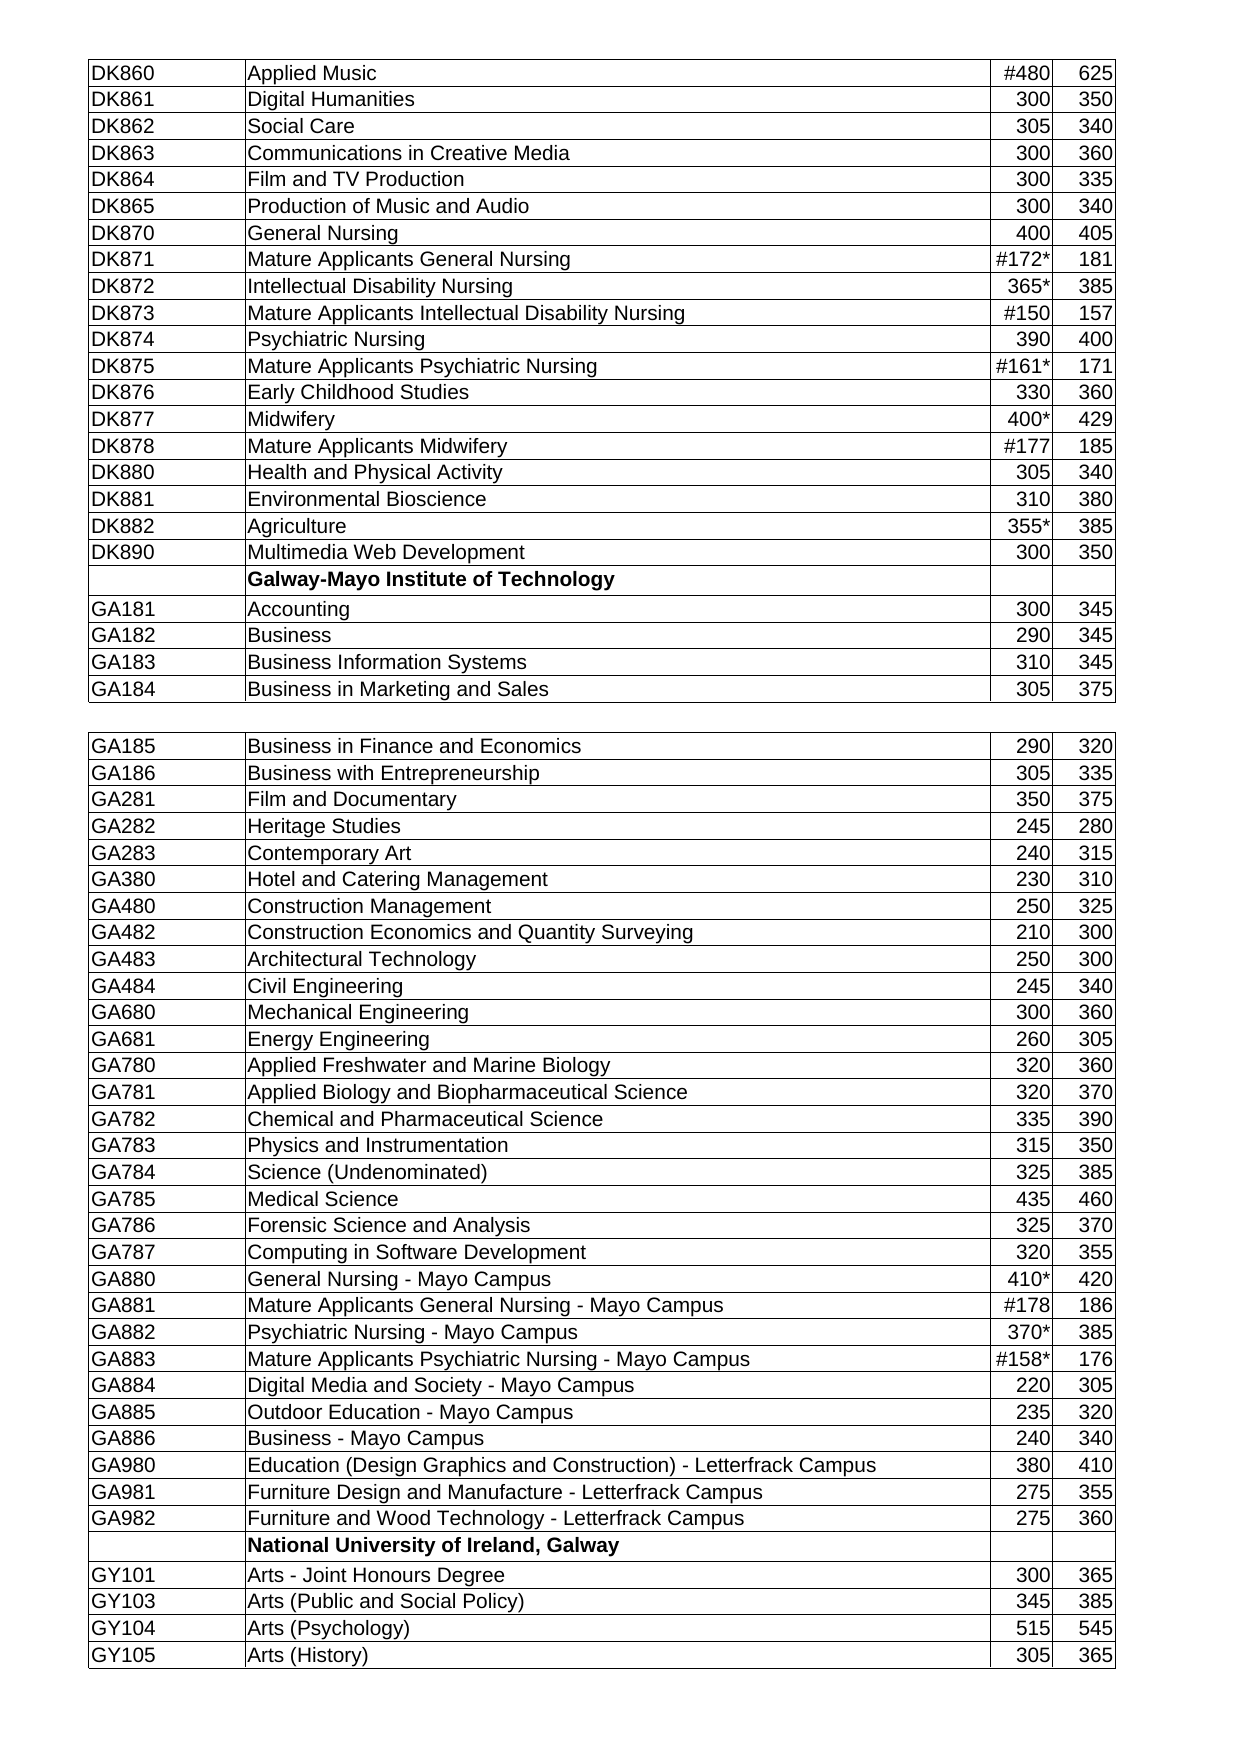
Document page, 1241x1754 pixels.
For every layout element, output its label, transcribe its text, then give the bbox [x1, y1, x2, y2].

table_cell 350 [1053, 87, 1115, 112]
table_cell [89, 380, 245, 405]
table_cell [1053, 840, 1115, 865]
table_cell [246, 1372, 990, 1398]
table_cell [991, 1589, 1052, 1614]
table_cell 300 [991, 140, 1052, 166]
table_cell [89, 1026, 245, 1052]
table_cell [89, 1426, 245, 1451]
table_cell DK864 [89, 167, 245, 192]
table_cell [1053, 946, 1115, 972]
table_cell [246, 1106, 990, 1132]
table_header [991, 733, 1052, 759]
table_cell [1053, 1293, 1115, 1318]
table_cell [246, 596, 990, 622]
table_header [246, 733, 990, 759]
table_cell DK865 [89, 193, 245, 219]
table_cell Intellectual Disability Nursing [246, 273, 990, 299]
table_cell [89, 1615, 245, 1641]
table_cell #480 [991, 60, 1052, 86]
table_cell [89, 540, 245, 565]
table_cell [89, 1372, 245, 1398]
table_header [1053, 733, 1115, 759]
table_cell DK873 [89, 300, 245, 325]
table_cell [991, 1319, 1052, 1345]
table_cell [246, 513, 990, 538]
table_cell 360 [1053, 140, 1115, 166]
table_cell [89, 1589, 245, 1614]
table_cell DK872 [89, 273, 245, 299]
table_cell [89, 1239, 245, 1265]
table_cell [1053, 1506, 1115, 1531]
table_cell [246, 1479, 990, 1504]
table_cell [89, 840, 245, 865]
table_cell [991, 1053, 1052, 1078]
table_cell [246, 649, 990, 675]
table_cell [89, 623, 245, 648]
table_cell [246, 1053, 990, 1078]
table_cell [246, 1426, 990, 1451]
table_cell 390 [991, 326, 1052, 352]
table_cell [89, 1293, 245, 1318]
table_cell Film and TV Production [246, 167, 990, 192]
table_cell 157 [1053, 300, 1115, 325]
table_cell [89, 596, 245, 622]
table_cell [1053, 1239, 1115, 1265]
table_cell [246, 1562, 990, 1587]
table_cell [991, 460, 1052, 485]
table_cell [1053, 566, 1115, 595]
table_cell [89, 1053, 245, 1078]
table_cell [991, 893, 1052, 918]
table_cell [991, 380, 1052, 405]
table_cell 340 [1053, 193, 1115, 219]
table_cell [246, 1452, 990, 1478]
table_cell 300 [991, 193, 1052, 219]
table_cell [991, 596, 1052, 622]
table_cell 181 [1053, 246, 1115, 272]
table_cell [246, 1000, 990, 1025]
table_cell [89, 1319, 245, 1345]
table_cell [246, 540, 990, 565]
table_cell 335 [1053, 167, 1115, 192]
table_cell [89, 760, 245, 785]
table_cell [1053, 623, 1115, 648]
table_cell #172* [991, 246, 1052, 272]
table_cell 300 [991, 87, 1052, 112]
table_cell Psychiatric Nursing [246, 326, 990, 352]
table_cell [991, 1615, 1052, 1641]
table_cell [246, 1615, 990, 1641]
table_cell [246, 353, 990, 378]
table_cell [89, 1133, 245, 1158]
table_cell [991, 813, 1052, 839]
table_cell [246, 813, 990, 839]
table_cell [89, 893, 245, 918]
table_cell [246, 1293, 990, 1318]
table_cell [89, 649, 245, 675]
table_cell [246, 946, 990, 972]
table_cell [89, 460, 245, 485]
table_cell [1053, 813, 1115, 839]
table_cell Applied Music [246, 60, 990, 86]
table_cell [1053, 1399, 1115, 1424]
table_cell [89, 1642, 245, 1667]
table_cell 300 [991, 167, 1052, 192]
table_cell 400 [991, 220, 1052, 245]
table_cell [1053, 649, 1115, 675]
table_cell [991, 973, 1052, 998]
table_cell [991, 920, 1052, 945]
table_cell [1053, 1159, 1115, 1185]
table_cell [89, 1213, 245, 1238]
table_cell #150 [991, 300, 1052, 325]
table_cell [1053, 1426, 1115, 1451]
table_cell Production of Music and Audio [246, 193, 990, 219]
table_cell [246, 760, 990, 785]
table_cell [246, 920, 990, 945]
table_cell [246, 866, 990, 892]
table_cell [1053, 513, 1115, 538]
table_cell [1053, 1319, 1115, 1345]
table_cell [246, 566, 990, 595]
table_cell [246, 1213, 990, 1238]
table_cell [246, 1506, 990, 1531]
table_cell Social Care [246, 113, 990, 139]
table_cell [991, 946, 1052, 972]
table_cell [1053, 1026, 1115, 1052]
table_cell DK863 [89, 140, 245, 166]
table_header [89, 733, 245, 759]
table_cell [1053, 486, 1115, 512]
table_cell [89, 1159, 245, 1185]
table_cell DK862 [89, 113, 245, 139]
table_cell DK871 [89, 246, 245, 272]
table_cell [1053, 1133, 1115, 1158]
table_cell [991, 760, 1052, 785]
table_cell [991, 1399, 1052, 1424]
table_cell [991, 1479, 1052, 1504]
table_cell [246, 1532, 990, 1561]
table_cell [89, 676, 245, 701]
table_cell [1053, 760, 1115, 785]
table_cell 625 [1053, 60, 1115, 86]
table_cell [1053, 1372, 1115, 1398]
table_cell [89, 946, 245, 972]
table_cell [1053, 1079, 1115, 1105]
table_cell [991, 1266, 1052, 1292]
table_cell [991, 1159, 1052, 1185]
table_cell 365* [991, 273, 1052, 299]
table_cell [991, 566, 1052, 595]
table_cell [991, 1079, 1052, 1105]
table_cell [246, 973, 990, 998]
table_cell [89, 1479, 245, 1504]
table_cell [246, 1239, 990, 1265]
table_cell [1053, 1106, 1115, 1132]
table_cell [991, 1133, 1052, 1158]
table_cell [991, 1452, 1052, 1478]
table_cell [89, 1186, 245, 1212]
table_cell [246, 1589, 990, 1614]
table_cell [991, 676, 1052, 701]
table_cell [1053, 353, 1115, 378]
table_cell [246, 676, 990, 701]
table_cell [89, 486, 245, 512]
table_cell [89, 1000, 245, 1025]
table_cell DK861 [89, 87, 245, 112]
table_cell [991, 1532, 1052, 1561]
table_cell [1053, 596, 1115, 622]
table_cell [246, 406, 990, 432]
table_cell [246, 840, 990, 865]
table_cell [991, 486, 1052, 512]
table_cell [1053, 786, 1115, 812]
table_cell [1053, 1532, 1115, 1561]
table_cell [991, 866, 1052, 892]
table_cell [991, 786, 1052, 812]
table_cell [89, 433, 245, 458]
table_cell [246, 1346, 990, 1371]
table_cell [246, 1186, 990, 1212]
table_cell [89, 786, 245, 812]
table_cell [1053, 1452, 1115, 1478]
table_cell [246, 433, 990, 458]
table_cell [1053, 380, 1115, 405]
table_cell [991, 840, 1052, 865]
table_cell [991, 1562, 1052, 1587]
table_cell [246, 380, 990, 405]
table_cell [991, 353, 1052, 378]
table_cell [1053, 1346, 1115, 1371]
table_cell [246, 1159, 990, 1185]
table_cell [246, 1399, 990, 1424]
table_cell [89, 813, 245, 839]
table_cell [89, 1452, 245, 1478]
table_cell DK874 [89, 326, 245, 352]
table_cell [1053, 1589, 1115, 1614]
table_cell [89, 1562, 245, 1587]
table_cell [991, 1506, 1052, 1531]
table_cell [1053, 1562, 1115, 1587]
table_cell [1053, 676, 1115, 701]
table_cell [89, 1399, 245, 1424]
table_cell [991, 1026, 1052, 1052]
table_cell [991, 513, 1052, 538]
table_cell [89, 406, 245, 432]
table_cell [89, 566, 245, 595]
table_cell Digital Humanities [246, 87, 990, 112]
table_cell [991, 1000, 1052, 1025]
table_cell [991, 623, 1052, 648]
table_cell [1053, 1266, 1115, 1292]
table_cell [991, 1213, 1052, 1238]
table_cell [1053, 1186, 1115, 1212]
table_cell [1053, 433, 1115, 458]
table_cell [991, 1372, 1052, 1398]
table_cell Mature Applicants General Nursing [246, 246, 990, 272]
table_cell 340 [1053, 113, 1115, 139]
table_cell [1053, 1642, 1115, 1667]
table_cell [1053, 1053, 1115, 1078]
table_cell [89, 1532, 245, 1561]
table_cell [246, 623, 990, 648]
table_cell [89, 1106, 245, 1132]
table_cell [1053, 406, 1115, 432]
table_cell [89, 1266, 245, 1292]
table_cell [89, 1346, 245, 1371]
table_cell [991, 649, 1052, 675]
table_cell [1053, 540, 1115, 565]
table_cell 385 [1053, 273, 1115, 299]
table_cell DK870 [89, 220, 245, 245]
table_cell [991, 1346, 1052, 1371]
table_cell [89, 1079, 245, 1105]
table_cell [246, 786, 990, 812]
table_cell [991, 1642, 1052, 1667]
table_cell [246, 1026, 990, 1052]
table_cell Communications in Creative Media [246, 140, 990, 166]
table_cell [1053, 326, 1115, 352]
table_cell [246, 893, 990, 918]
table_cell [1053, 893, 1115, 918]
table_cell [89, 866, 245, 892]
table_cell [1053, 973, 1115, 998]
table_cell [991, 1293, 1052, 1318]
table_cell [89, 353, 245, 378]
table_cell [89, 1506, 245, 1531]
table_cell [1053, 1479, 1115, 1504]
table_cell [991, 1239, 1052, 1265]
table_cell General Nursing [246, 220, 990, 245]
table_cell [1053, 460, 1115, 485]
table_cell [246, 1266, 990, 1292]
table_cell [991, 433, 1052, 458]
table_cell 305 [991, 113, 1052, 139]
table_cell Mature Applicants Intellectual Disability Nursing [246, 300, 990, 325]
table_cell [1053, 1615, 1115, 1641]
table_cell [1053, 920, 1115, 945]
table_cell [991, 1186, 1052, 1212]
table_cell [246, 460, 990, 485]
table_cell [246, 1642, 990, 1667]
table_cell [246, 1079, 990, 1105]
table_cell 405 [1053, 220, 1115, 245]
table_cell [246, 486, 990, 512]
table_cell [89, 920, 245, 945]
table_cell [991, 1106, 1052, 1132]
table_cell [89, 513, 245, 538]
table_cell DK860 [89, 60, 245, 86]
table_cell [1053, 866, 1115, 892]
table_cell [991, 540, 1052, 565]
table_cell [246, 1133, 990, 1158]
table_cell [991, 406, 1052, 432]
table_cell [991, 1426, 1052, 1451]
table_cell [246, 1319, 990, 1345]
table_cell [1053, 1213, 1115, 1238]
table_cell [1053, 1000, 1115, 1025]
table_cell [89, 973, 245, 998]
